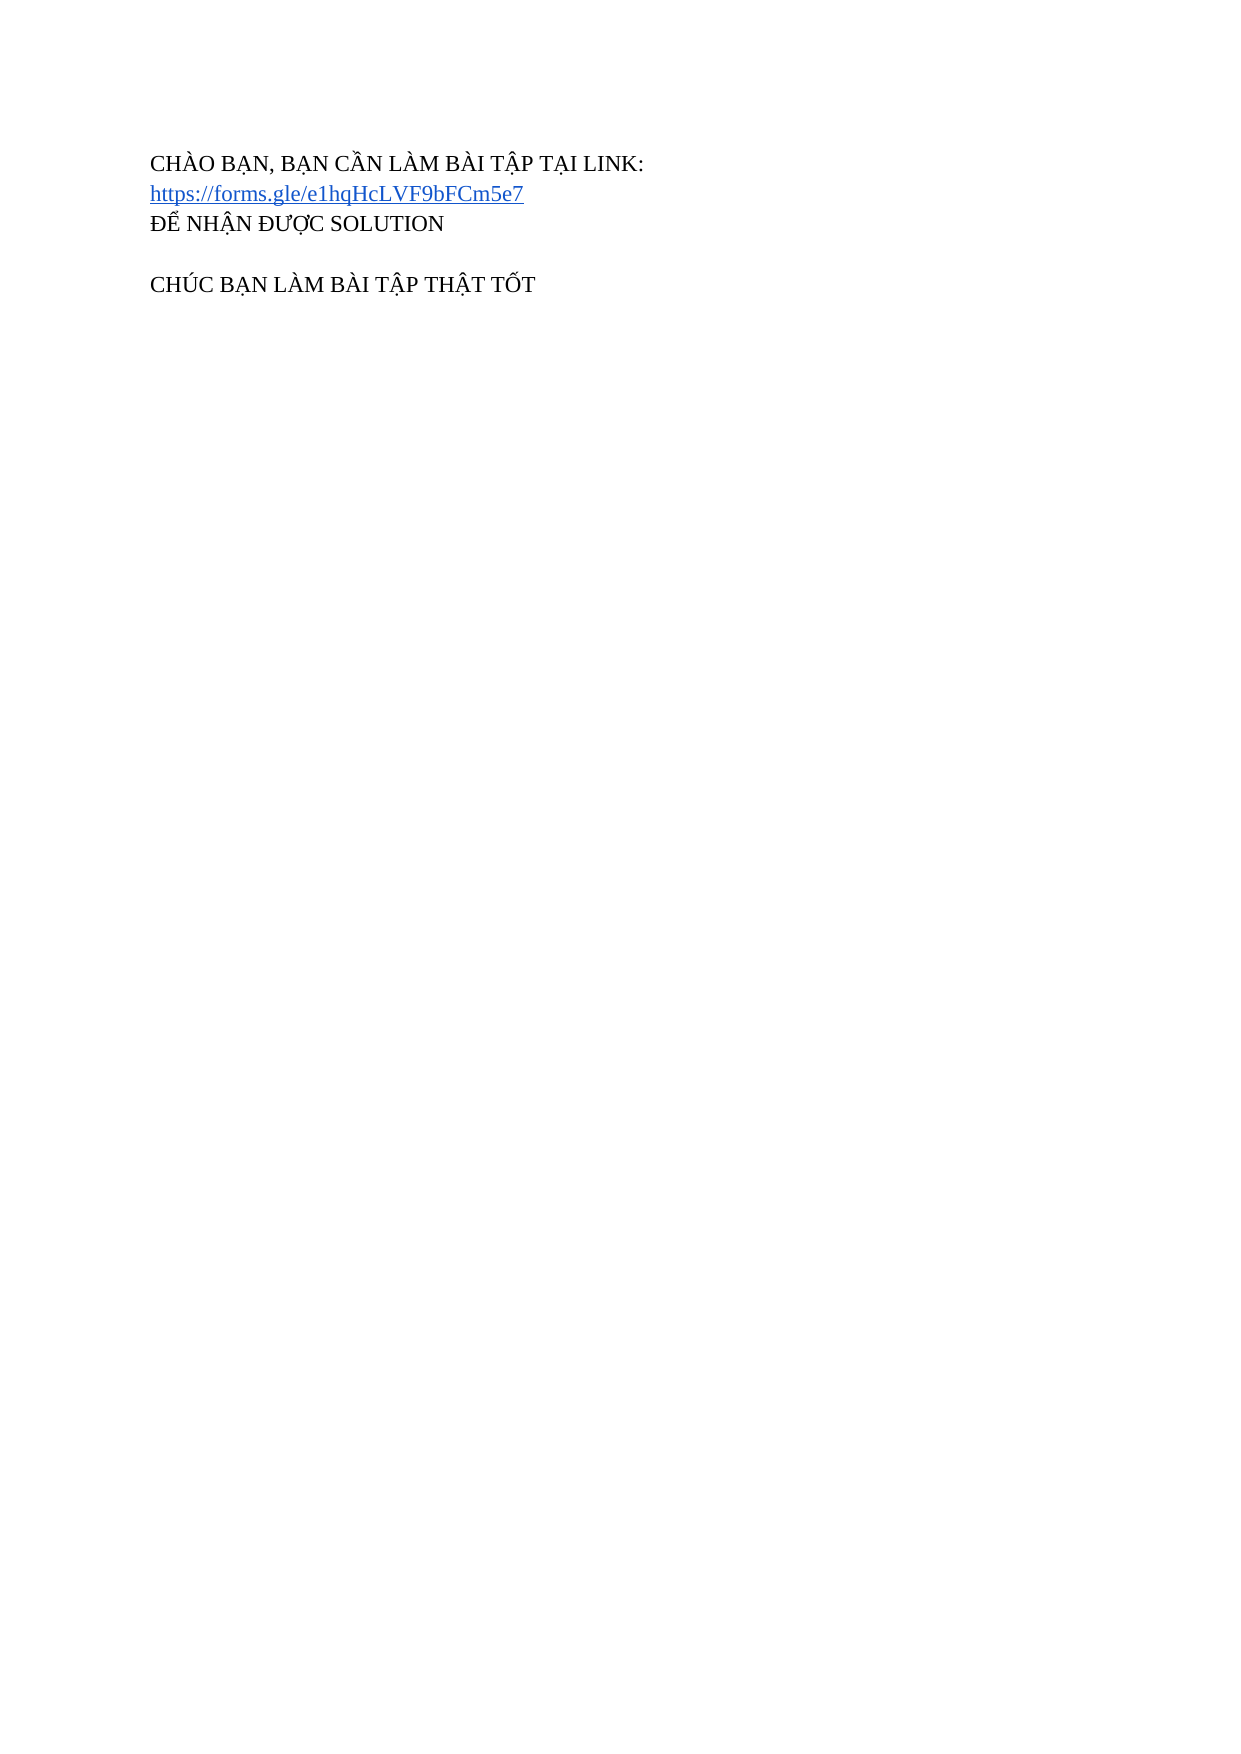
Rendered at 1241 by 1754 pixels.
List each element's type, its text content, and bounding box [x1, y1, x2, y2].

text CHÚC BẠN LÀM BÀI TẬP THẬT TỐT [150, 271, 1090, 297]
text https://forms.gle/e1hqHcLVF9bFCm5e7 [150, 180, 1090, 207]
text CHÀO BẠN, BẠN CẦN LÀM BÀI TẬP TẠI LINK: [150, 150, 1090, 176]
text ĐỂ NHẬN ĐƯỢC SOLUTION [150, 210, 1090, 237]
